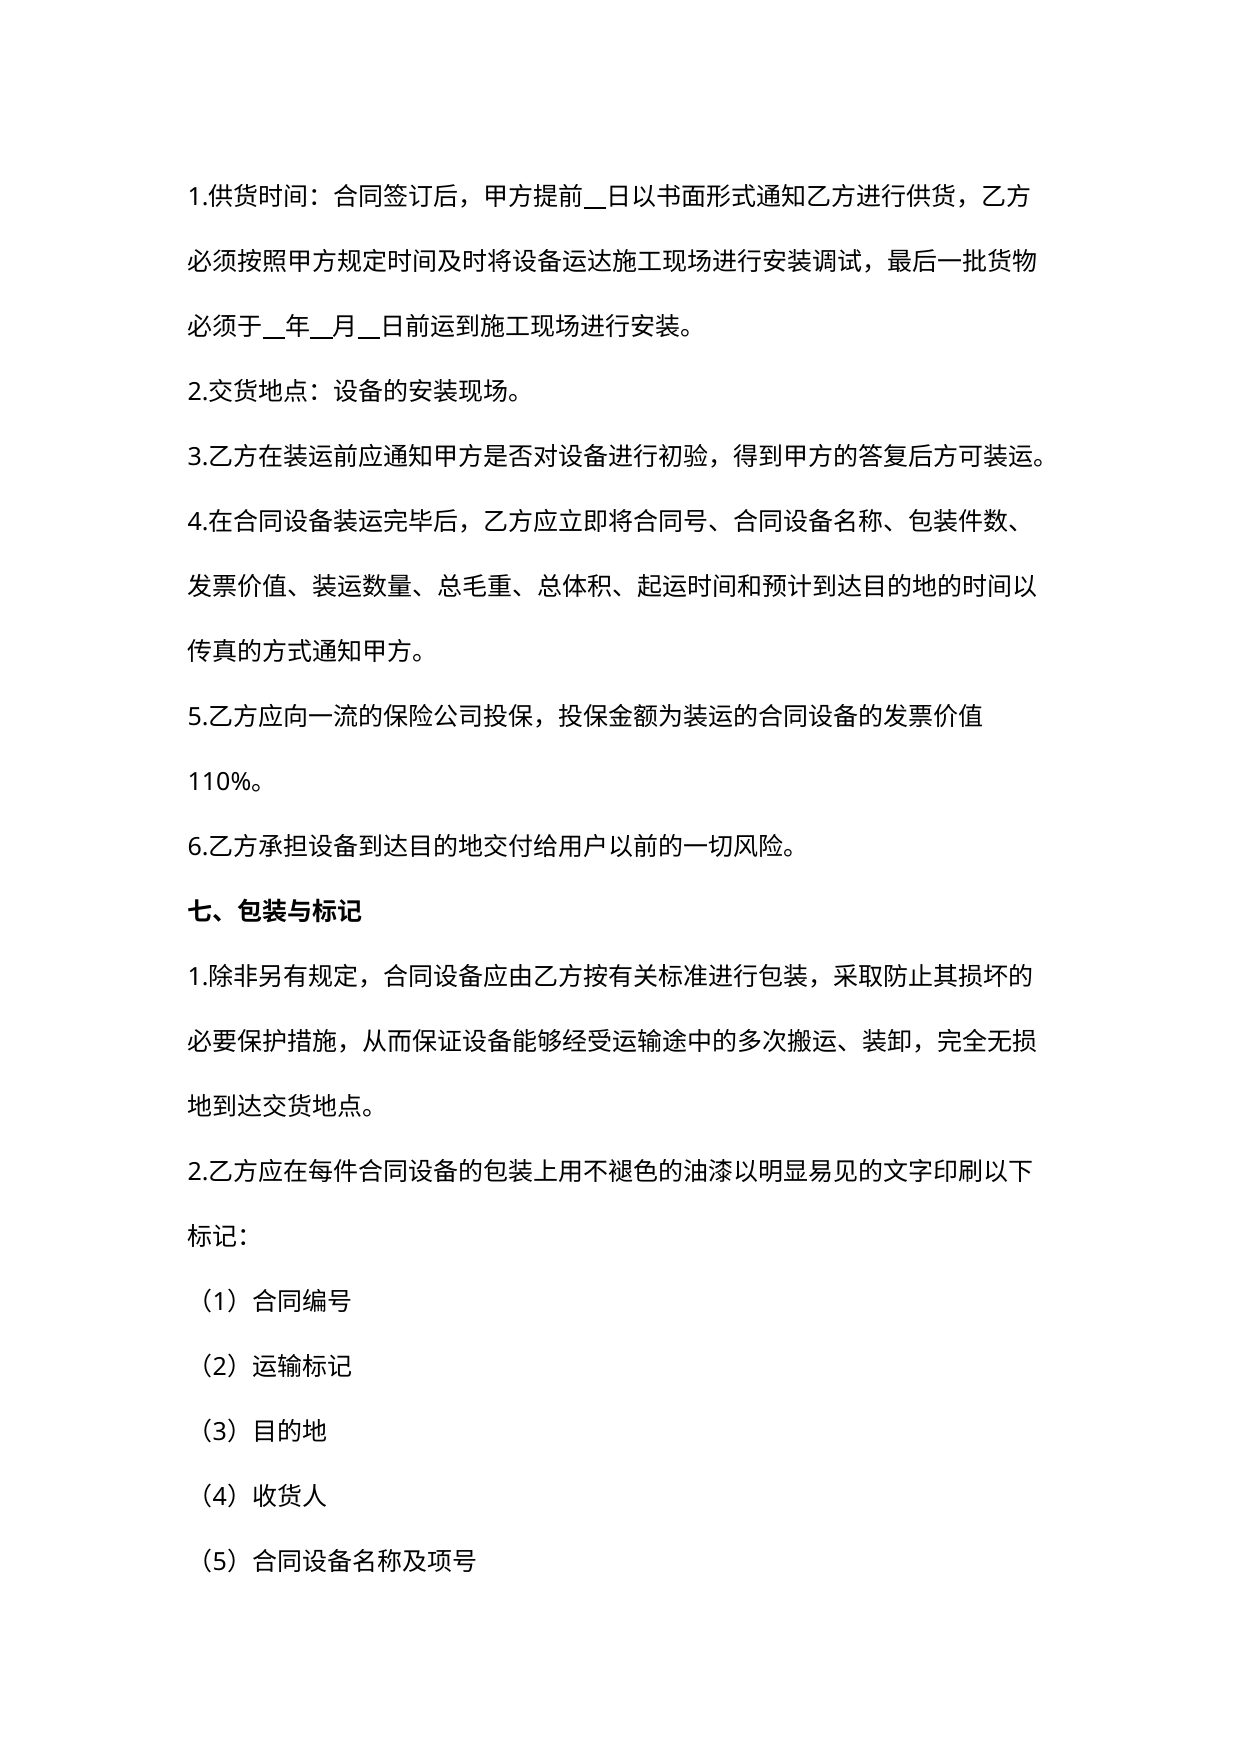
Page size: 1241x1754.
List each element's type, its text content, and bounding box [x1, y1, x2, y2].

text 5.乙方应向一流的保险公司投保，投保金额为装运的合同设备的发票价值 [187, 682, 1053, 747]
text 6.乙方承担设备到达目的地交付给用户以前的一切风险。 [187, 812, 1053, 877]
text 4.在合同设备装运完毕后，乙方应立即将合同号、合同设备名称、包装件数、发票价值、装运数量、总毛重、总体积、起运时间和预计到达目的地的时间以传真的方式通知甲方。 [187, 487, 1053, 682]
text 1.除非另有规定，合同设备应由乙方按有关标准进行包装，采取防止其损坏的必要保护措施，从而保证设备能够经受运输途中的多次搬运、装卸，完全无损地到达交货地点。 [187, 942, 1053, 1137]
text 2.交货地点：设备的安装现场。 [187, 357, 1053, 422]
text （5）合同设备名称及项号 [187, 1527, 1053, 1592]
text 2.乙方应在每件合同设备的包装上用不褪色的油漆以明显易见的文字印刷以下标记： [187, 1137, 1053, 1267]
text 110%。 [187, 747, 1053, 812]
text （4）收货人 [187, 1462, 1053, 1527]
text （3）目的地 [187, 1397, 1053, 1462]
text 1.供货时间：合同签订后，甲方提前 日以书面形式通知乙方进行供货，乙方必须按照甲方规定时间及时将设备运达施工现场进行安装调试，最后一批货物必须于 年 月 日前运到施工现场进行安装。 [187, 162, 1053, 357]
text 3.乙方在装运前应通知甲方是否对设备进行初验，得到甲方的答复后方可装运。 [187, 422, 1053, 487]
text （2）运输标记 [187, 1332, 1053, 1397]
text （1）合同编号 [187, 1267, 1053, 1332]
subtitle 七、包装与标记 [187, 877, 1053, 942]
